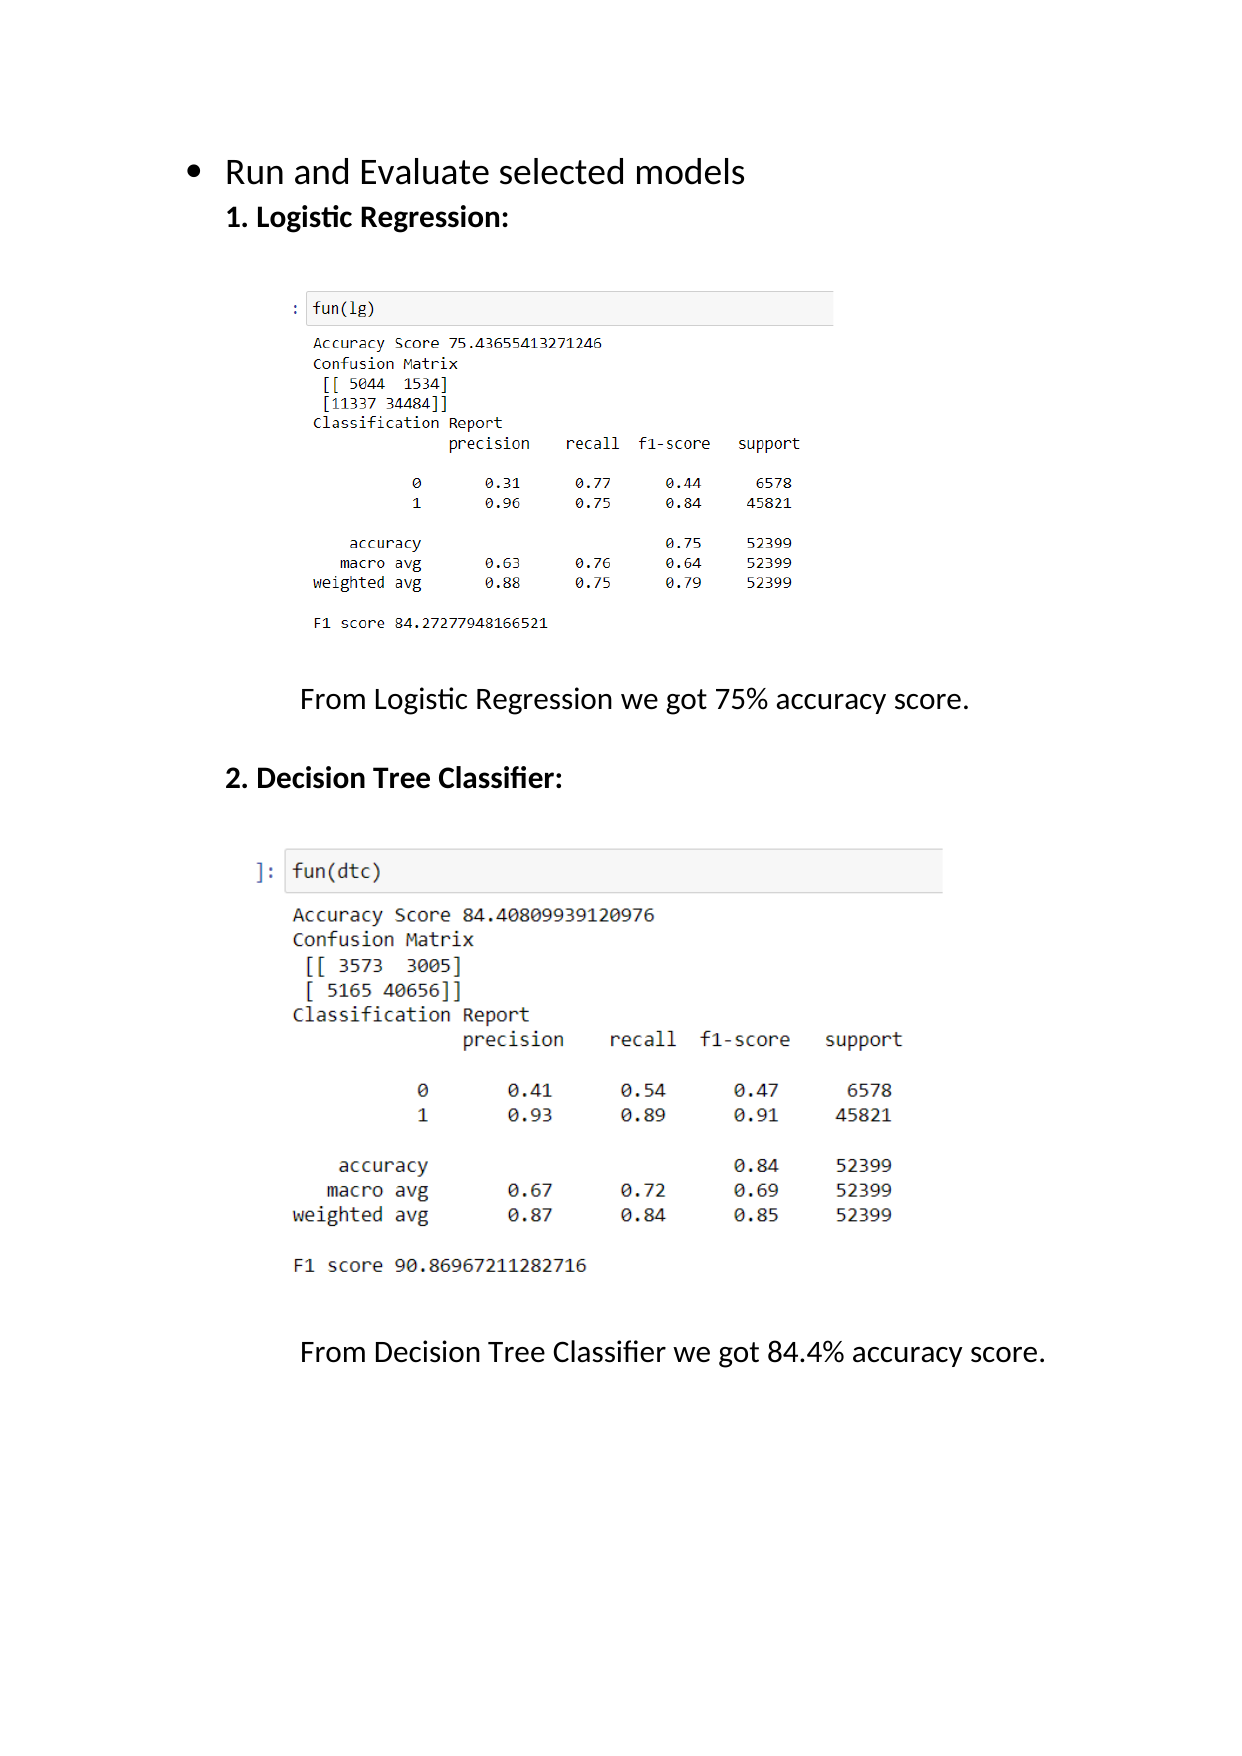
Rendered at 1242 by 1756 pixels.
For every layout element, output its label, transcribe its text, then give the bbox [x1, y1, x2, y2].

text From Logistic Regression we got 75% accuracy score. [300, 679, 1183, 717]
subtitle Run and Evaluate selected models [187, 148, 1183, 194]
picture [289, 280, 834, 643]
subtitle Logistic Regression: [225, 197, 1183, 235]
text From Decision Tree Classifier we got 84.4% accuracy score. [300, 1332, 1183, 1371]
picture [256, 841, 943, 1290]
subtitle Decision Tree Classifier: [225, 758, 1183, 797]
